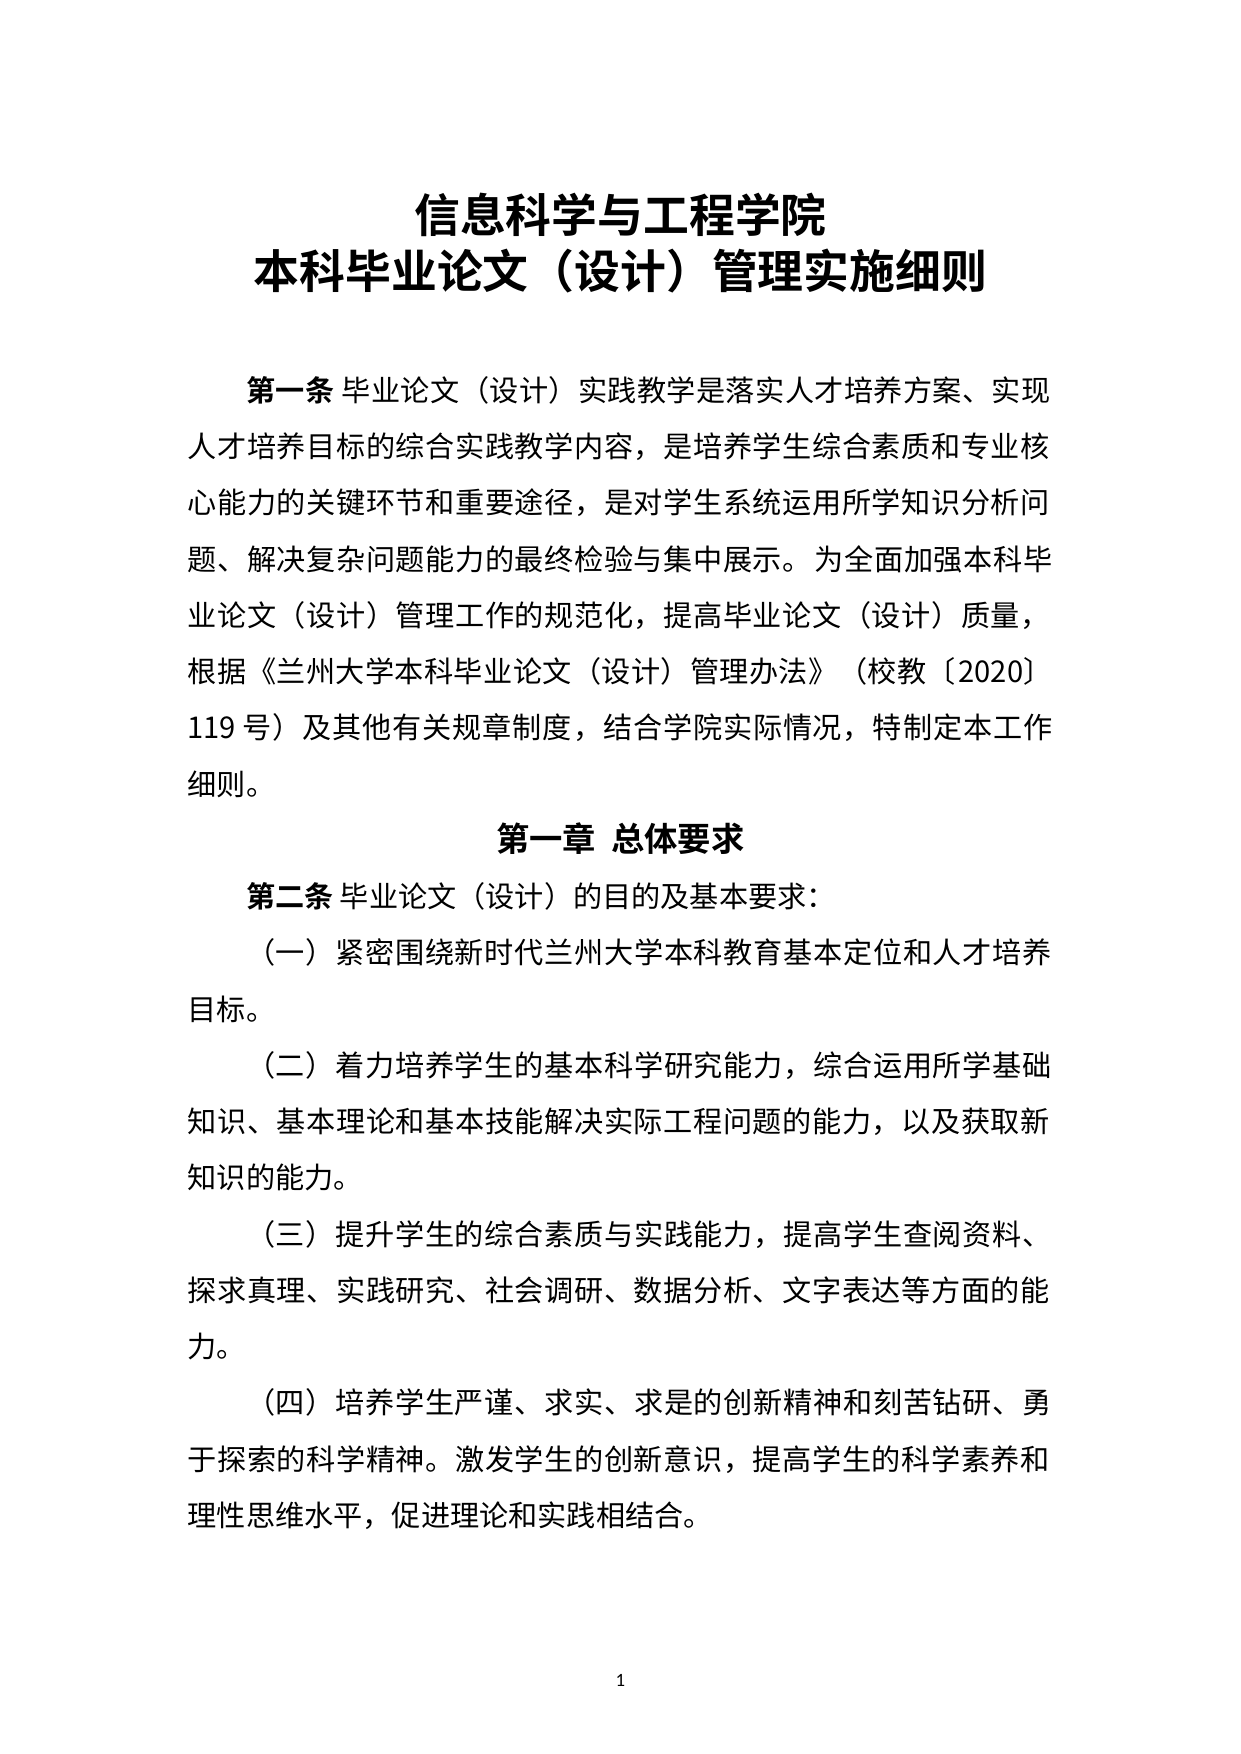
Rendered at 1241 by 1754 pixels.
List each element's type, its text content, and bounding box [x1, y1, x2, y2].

text （二）着力培养学生的基本科学研究能力，综合运用所学基础知识、基本理论和基本技能解决实际工程问题的能力，以及获取新知识的能力。 [187, 1031, 1053, 1200]
subtitle 信息科学与工程学院 [187, 187, 1053, 244]
text 第二条 毕业论文（设计）的目的及基本要求： [187, 862, 1053, 919]
text 第一章 总体要求 [187, 806, 1053, 862]
text （四）培养学生严谨、求实、求是的创新精神和刻苦钻研、勇于探索的科学精神。激发学生的创新意识，提高学生的科学素养和理性思维水平，促进理论和实践相结合。 [187, 1369, 1053, 1537]
text 第一条 毕业论文（设计）实践教学是落实人才培养方案、实现人才培养目标的综合实践教学内容，是培养学生综合素质和专业核心能力的关键环节和重要途径，是对学生系统运用所学知识分析问题、解决复杂问题能力的最终检验与集中展示。为全面加强本科毕业论文（设计）管理工作的规范化，提高毕业论文（设计）质量，根据《兰州大学本科毕业论文（设计）管理办法》（校教〔2020〕119号）及其他有关规章制度，结合学院实际情况，特制定本工作细则。 [187, 356, 1053, 806]
subtitle 本科毕业论文（设计）管理实施细则 [187, 244, 1053, 300]
text （三）提升学生的综合素质与实践能力，提高学生查阅资料、探求真理、实践研究、社会调研、数据分析、文字表达等方面的能力。 [187, 1200, 1053, 1369]
text （一）紧密围绕新时代兰州大学本科教育基本定位和人才培养目标。 [187, 919, 1053, 1031]
